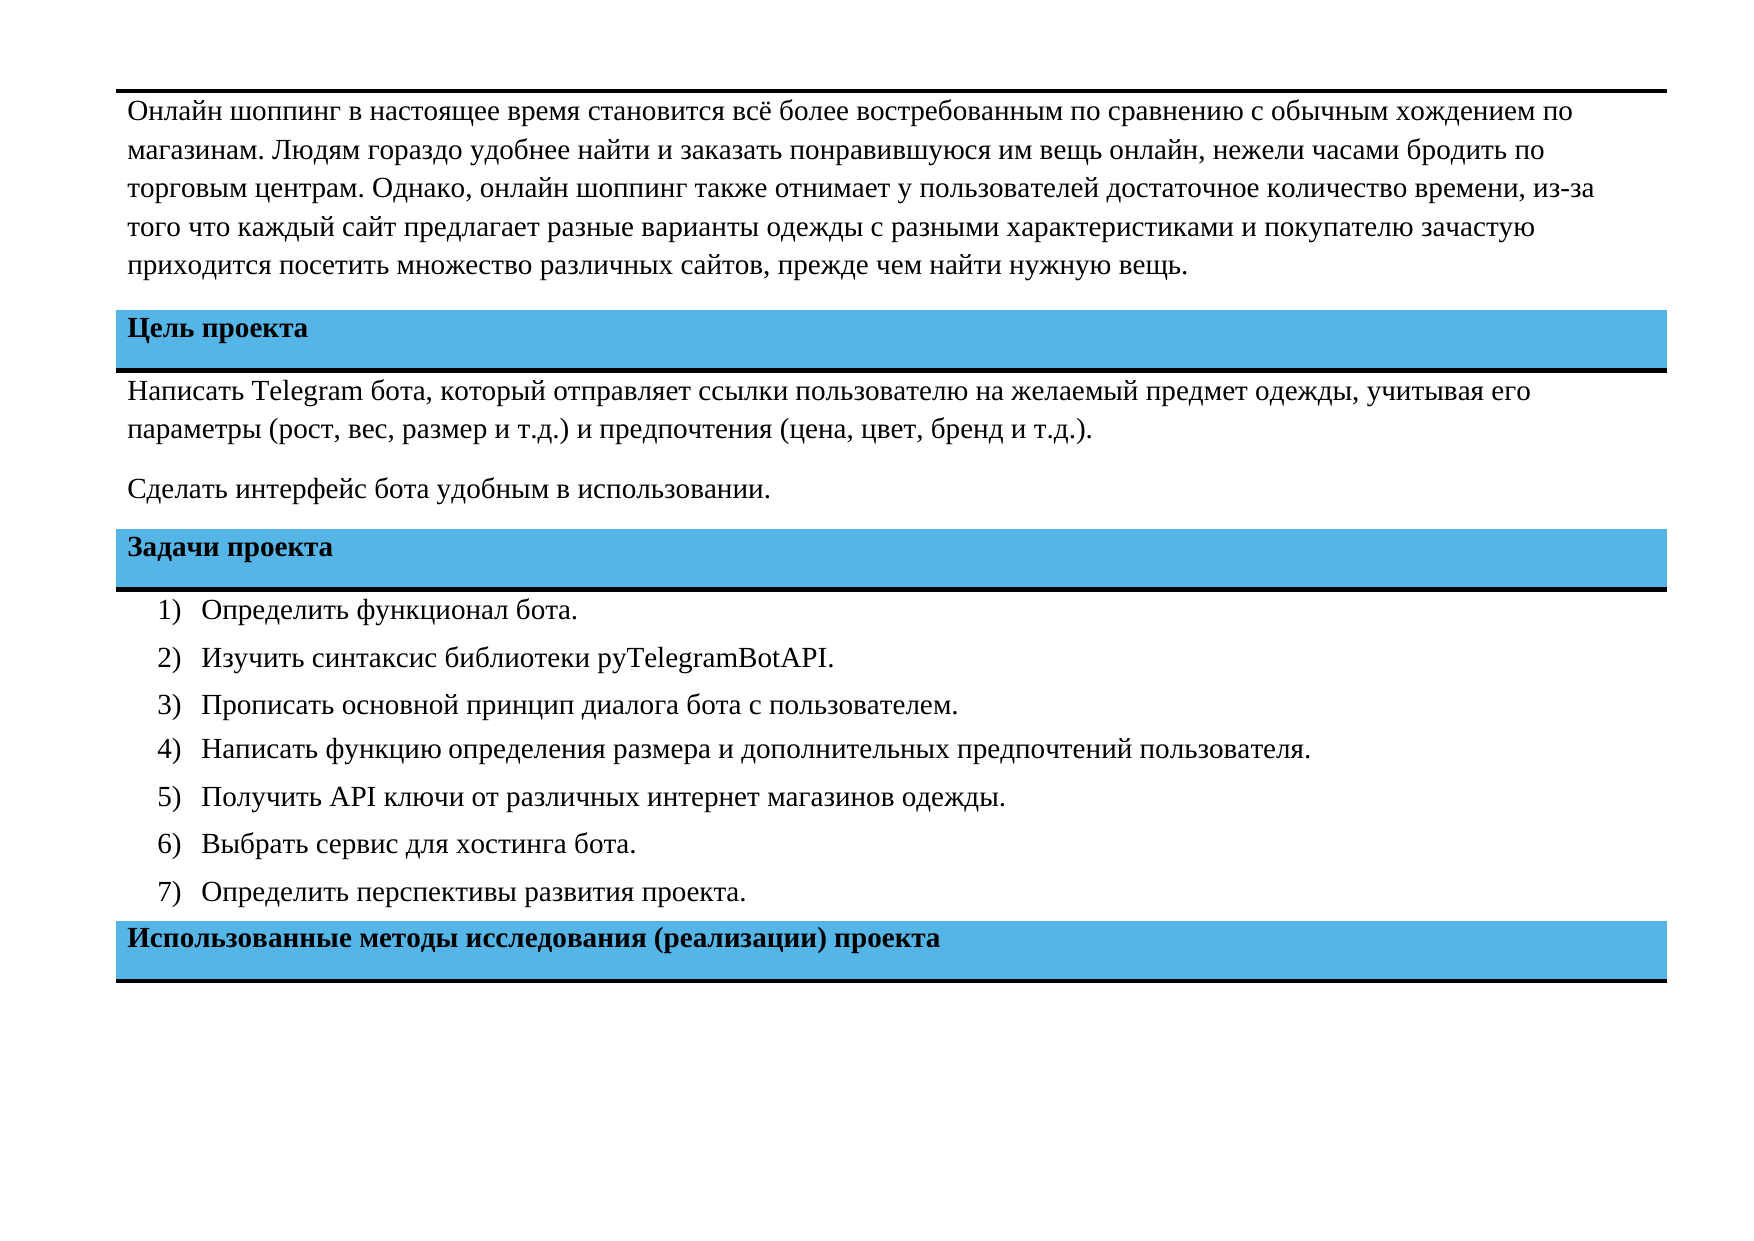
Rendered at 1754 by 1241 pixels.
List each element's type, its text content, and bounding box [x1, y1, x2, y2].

table_cell Определить функционал бота. Изучить синтаксис библиотеки pyTelegramBotAPI. Прописать основной принцип диалога бота с пользователем. Написать функцию определения размера и дополнительных предпочтений пользователя. Получить API ключи от различных интернет магазинов одежды. Выбрать сервис для хостинга бота. Определить перспективы развития проекта. [116, 592, 1667, 921]
table_cell Написать Telegram бота, который отправляет ссылки пользователю на желаемый предмет одежды, учитывая его параметры (рост, вес, размер и т.д.) и предпочтения (цена, цвет, бренд и т.д.). Сделать интерфейс бота удобным в использовании. [116, 373, 1667, 529]
table_cell Цель проекта [116, 310, 1667, 368]
table_cell Задачи проекта [116, 529, 1667, 587]
table_cell Использованные методы исследования (реализации) проекта [116, 921, 1667, 979]
table_cell Онлайн шоппинг в настоящее время становится всё более востребованным по сравнению с обычным хождением по магазинам. Людям гораздо удобнее найти и заказать понравившуюся им вещь онлайн, нежели часами бродить по торговым центрам. Однако, онлайн шоппинг также отнимает у пользователей достаточное количество времени, из-за того что каждый сайт предлагает разные варианты одежды с разными характеристиками и покупателю зачастую приходится посетить множество различных сайтов, прежде чем найти нужную вещь. [116, 93, 1667, 310]
